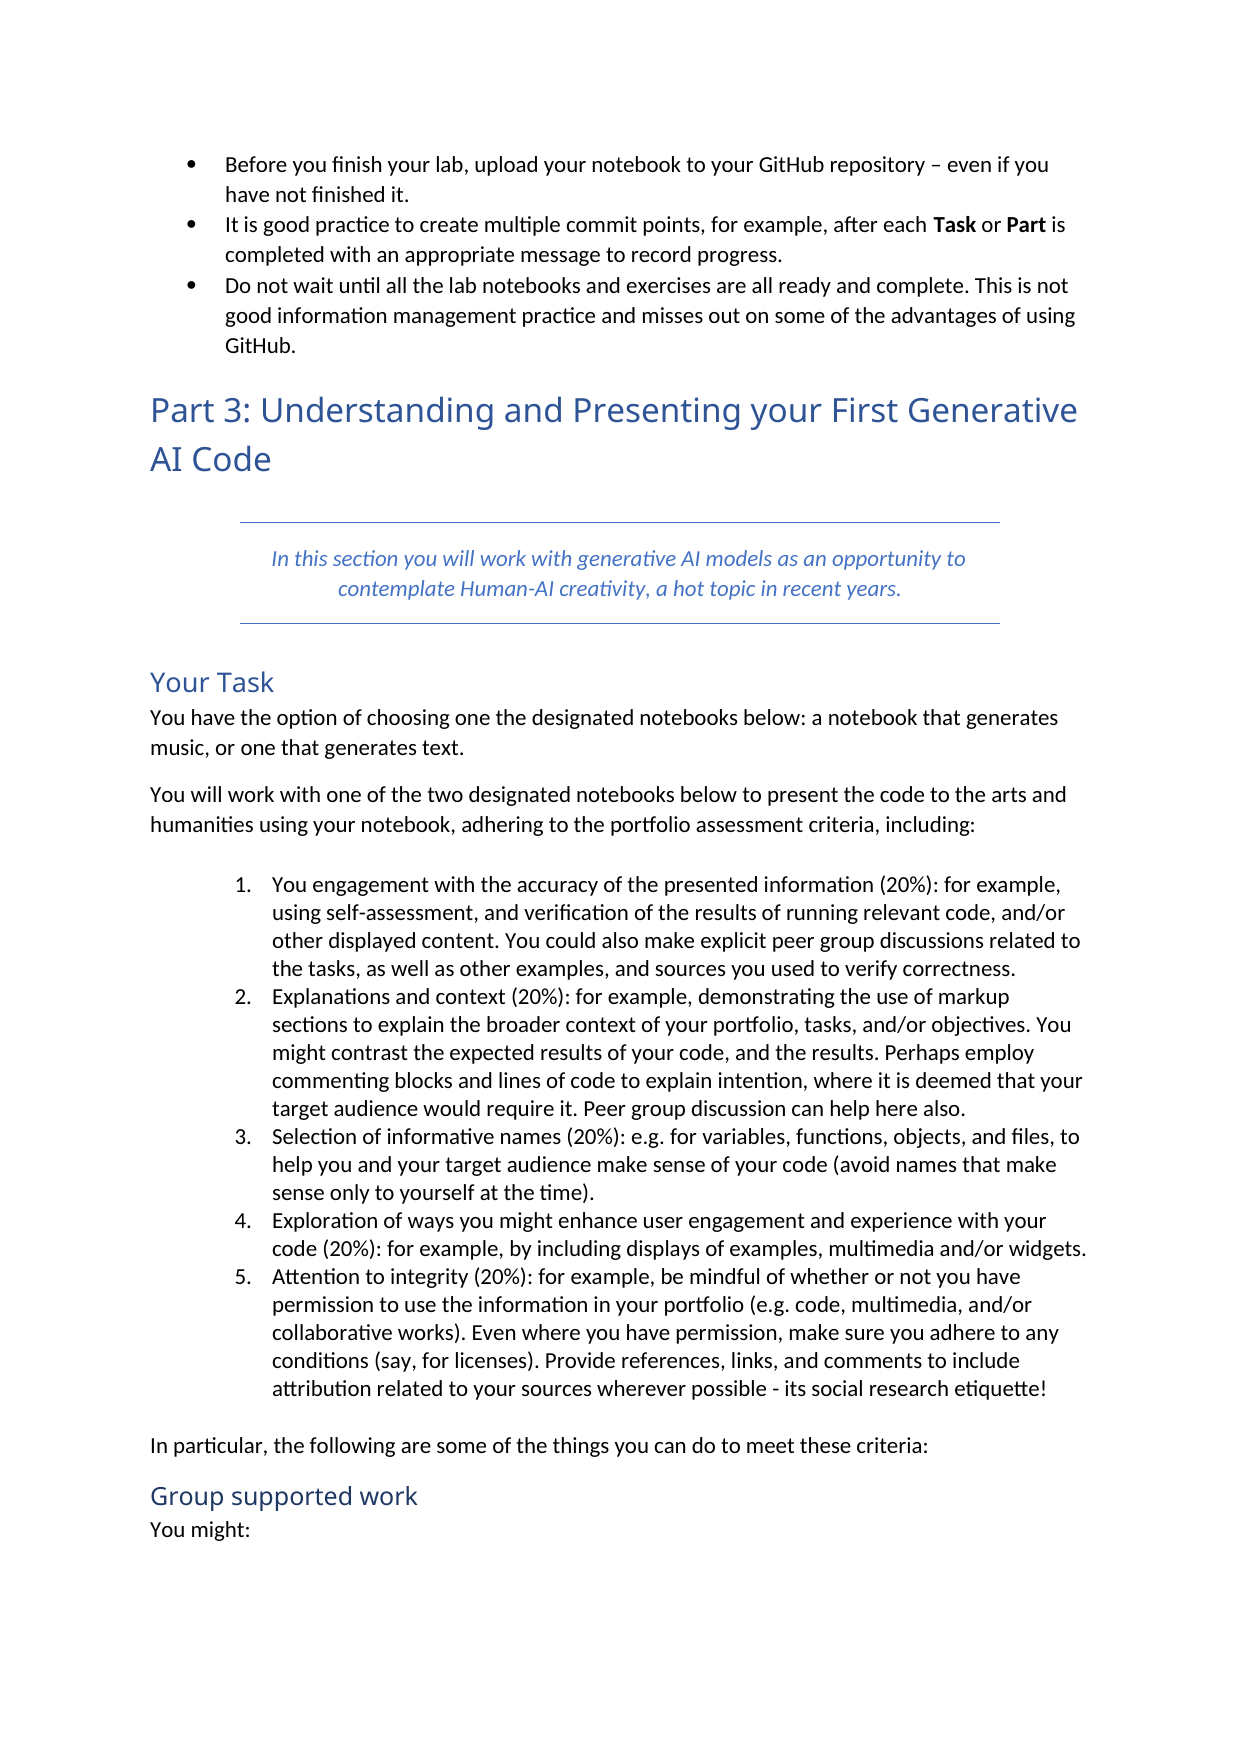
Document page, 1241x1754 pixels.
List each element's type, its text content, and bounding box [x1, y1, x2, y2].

list Before you finish your lab, upload your notebook to your GitHub repository – even if you have not finished it. [187, 150, 1090, 208]
list Explanations and context (20%): for example, demonstrating the use of markup sections to explain the broader context of your portfolio, tasks, and/or objectives. You might contrast the expected results of your code, and the results. Perhaps employ commenting blocks and lines of code to explain intention, where it is deemed that your target audience would require it. Peer group discussion can help here also. [234, 982, 1090, 1122]
list It is good practice to create multiple commit points, for example, after each Task or Part is completed with an appropriate message to record progress. [187, 210, 1090, 269]
list Attention to integrity (20%): for example, be mindful of whether or not you have permission to use the information in your portfolio (e.g. code, multimedia, and/or collaborative works). Even where you have permission, make sure you adhere to any conditions (say, for licenses). Provide references, links, and comments to include attribution related to your sources wherever possible - its social research etiquette! [234, 1262, 1090, 1402]
list You engagement with the accuracy of the presented information (20%): for example, using self-assessment, and verification of the results of running relevant code, and/or other displayed content. You could also make explicit peer group discussions related to the tasks, as well as other examples, and sources you used to verify correctness. [234, 870, 1090, 982]
text You have the option of choosing one the designated notebooks below: a notebook that generates music, or one that generates text. [150, 703, 1090, 762]
subtitle Group supported work [150, 1478, 1090, 1512]
text In particular, the following are some of the things you can do to meet these criteria: [150, 1432, 1090, 1459]
text You will work with one of the two designated notebooks below to present the code to the arts and humanities using your notebook, adhering to the portfolio assessment criteria, including: [150, 780, 1090, 839]
text You might: [150, 1515, 1090, 1543]
list Selection of informative names (20%): e.g. for variables, functions, objects, and files, to help you and your target audience make sense of your code (avoid names that make sense only to yourself at the time). [234, 1122, 1090, 1206]
subtitle Your Task [150, 663, 1090, 700]
subtitle Part 3: Understanding and Presenting your First Generative AI Code [150, 386, 1090, 481]
list Do not wait until all the lab notebooks and exercises are all ready and complete. This is not good information management practice and misses out on some of the advantages of using GitHub. [187, 271, 1090, 359]
text In this section you will work with generative AI models as an opportunity to contemplate Human-AI creativity, a hot topic in recent years. [240, 523, 1000, 623]
list Exploration of ways you might enhance user engagement and experience with your code (20%): for example, by including displays of examples, multimedia and/or widgets. [234, 1206, 1090, 1262]
